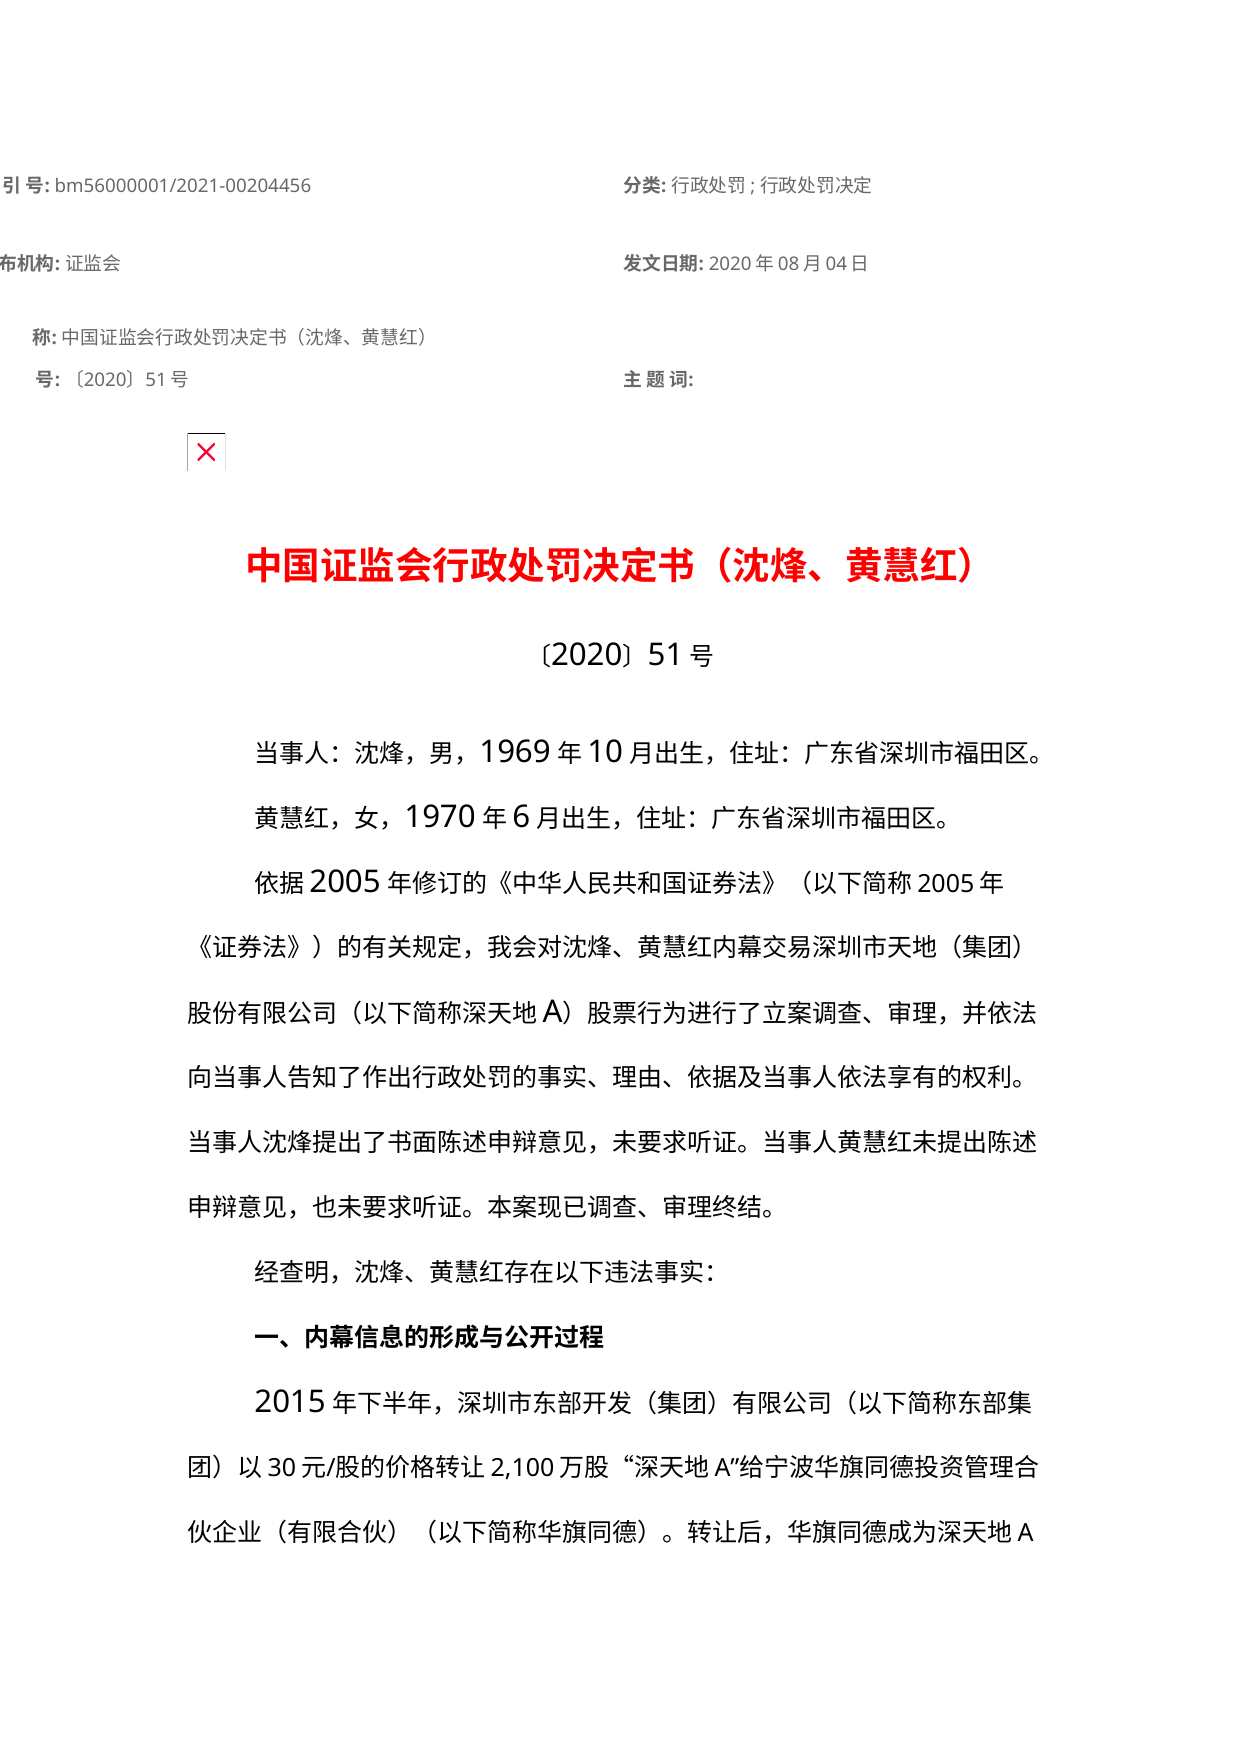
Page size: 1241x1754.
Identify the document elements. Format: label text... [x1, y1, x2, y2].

text 黄慧红，女，1970年6月出生，住址：广东省深圳市福田区。 [187, 783, 1053, 848]
table_cell 名 称: 中国证监会行政处罚决定书（沈烽、黄慧红） [0, 317, 1240, 356]
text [187, 1368, 1053, 1563]
table_cell [0, 356, 1240, 433]
text 〔2020〕51号 [187, 621, 1053, 686]
text 一、内幕信息的形成与公开过程 [187, 1303, 1053, 1368]
text 经查明，沈烽、黄慧红存在以下违法事实： [187, 1238, 1053, 1303]
text 依据2005年修订的《中华人民共和国证券法》（以下简称2005年《证券法》）的有关规定，我会对沈烽、黄慧红内幕交易深圳市天地（集团）股份有限公司（以下简称深天地A）股票行为进行了立案调查、审理，并依法向当事人告知了作出行政处罚的事实、理由、依据及当事人依法享有的权利。当事人沈烽提出了书面陈述申辩意见，未要求听证。当事人黄慧红未提出陈述申辩意见，也未要求听证。本案现已调查、审理终结。 [187, 848, 1053, 1238]
text 中国证监会行政处罚决定书（沈烽、黄慧红） [187, 498, 1053, 596]
text 当事人：沈烽，男，1969年10月出生，住址：广东省深圳市福田区。 [187, 718, 1053, 783]
table_cell [0, 240, 1240, 317]
table_header [0, 162, 1240, 239]
